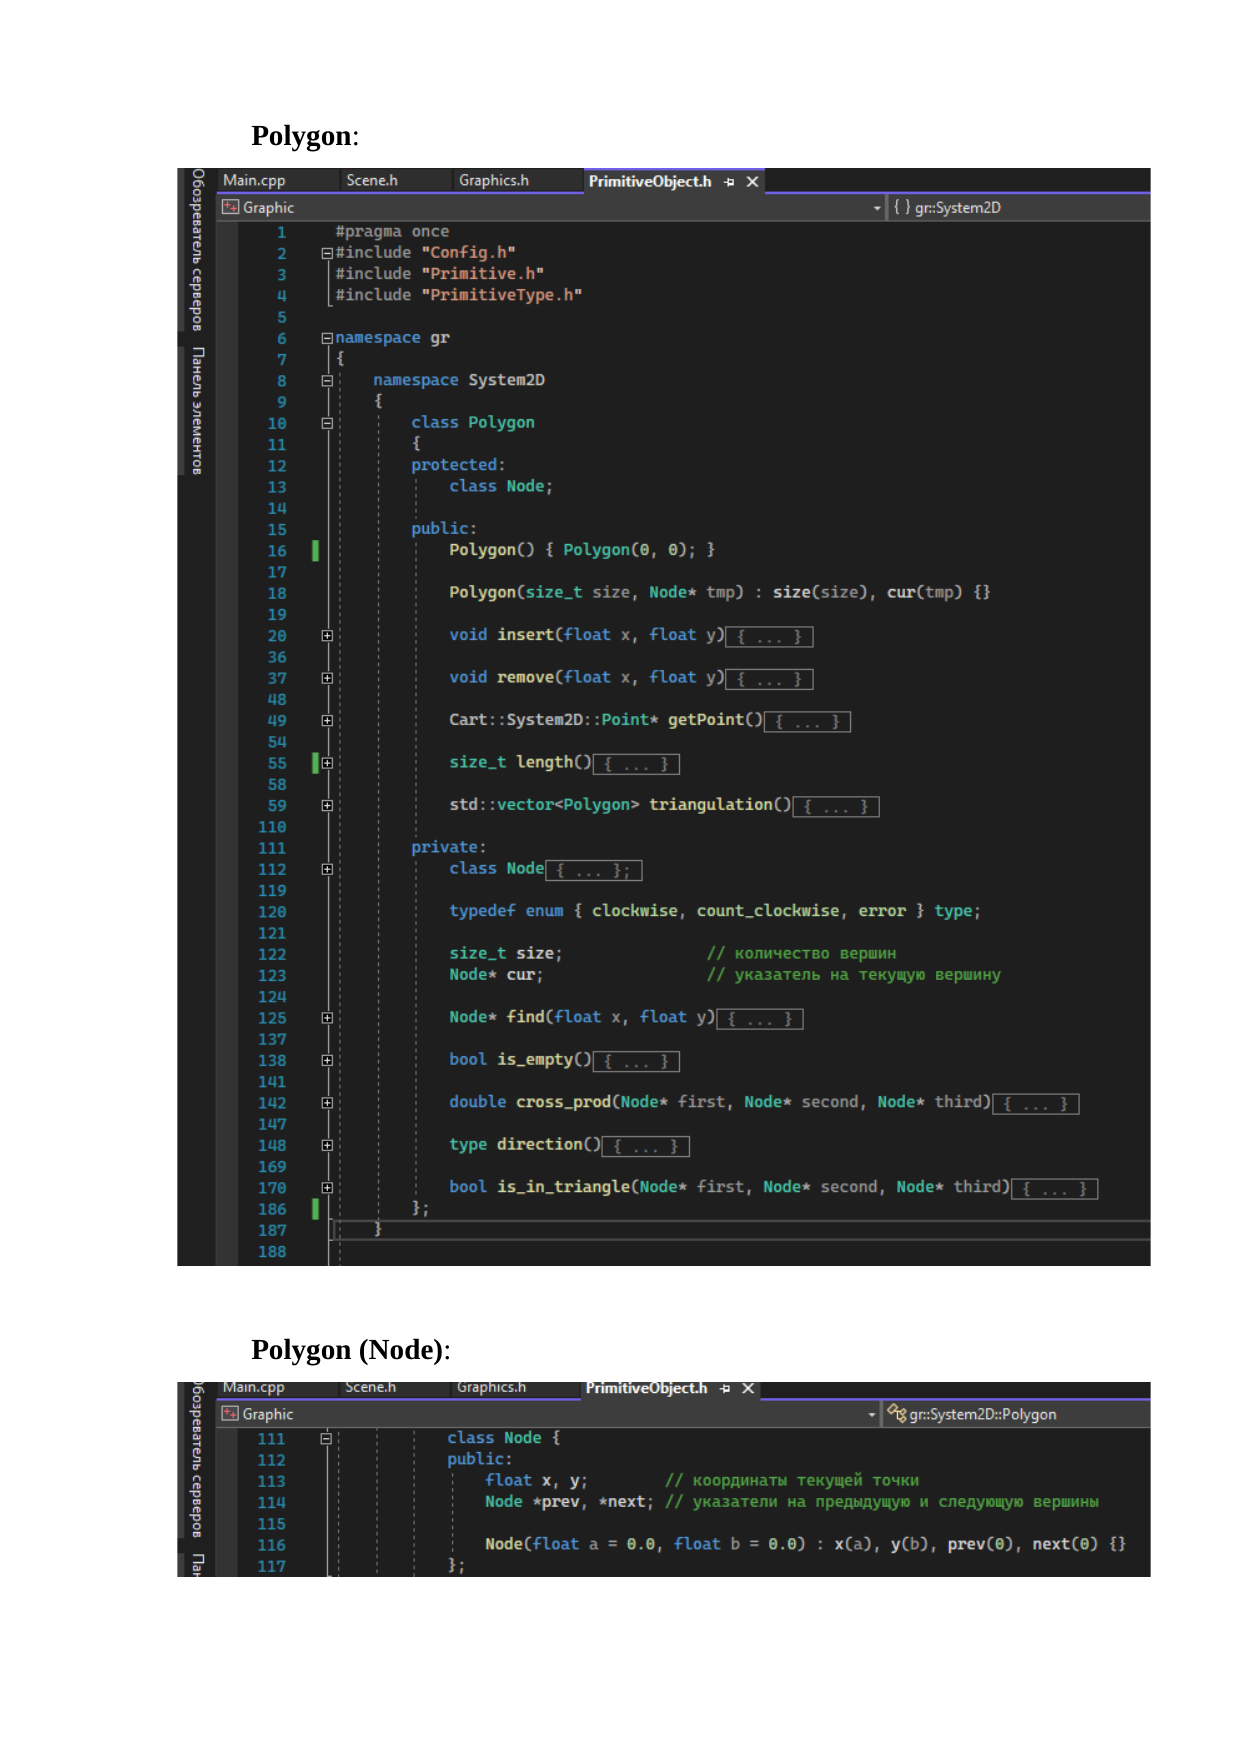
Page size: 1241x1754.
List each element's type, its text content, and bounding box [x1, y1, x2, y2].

picture [177, 168, 1151, 1266]
text Polygon: [177, 118, 1152, 152]
text Polygon (Node): [177, 1332, 1152, 1366]
picture [177, 1382, 1151, 1577]
